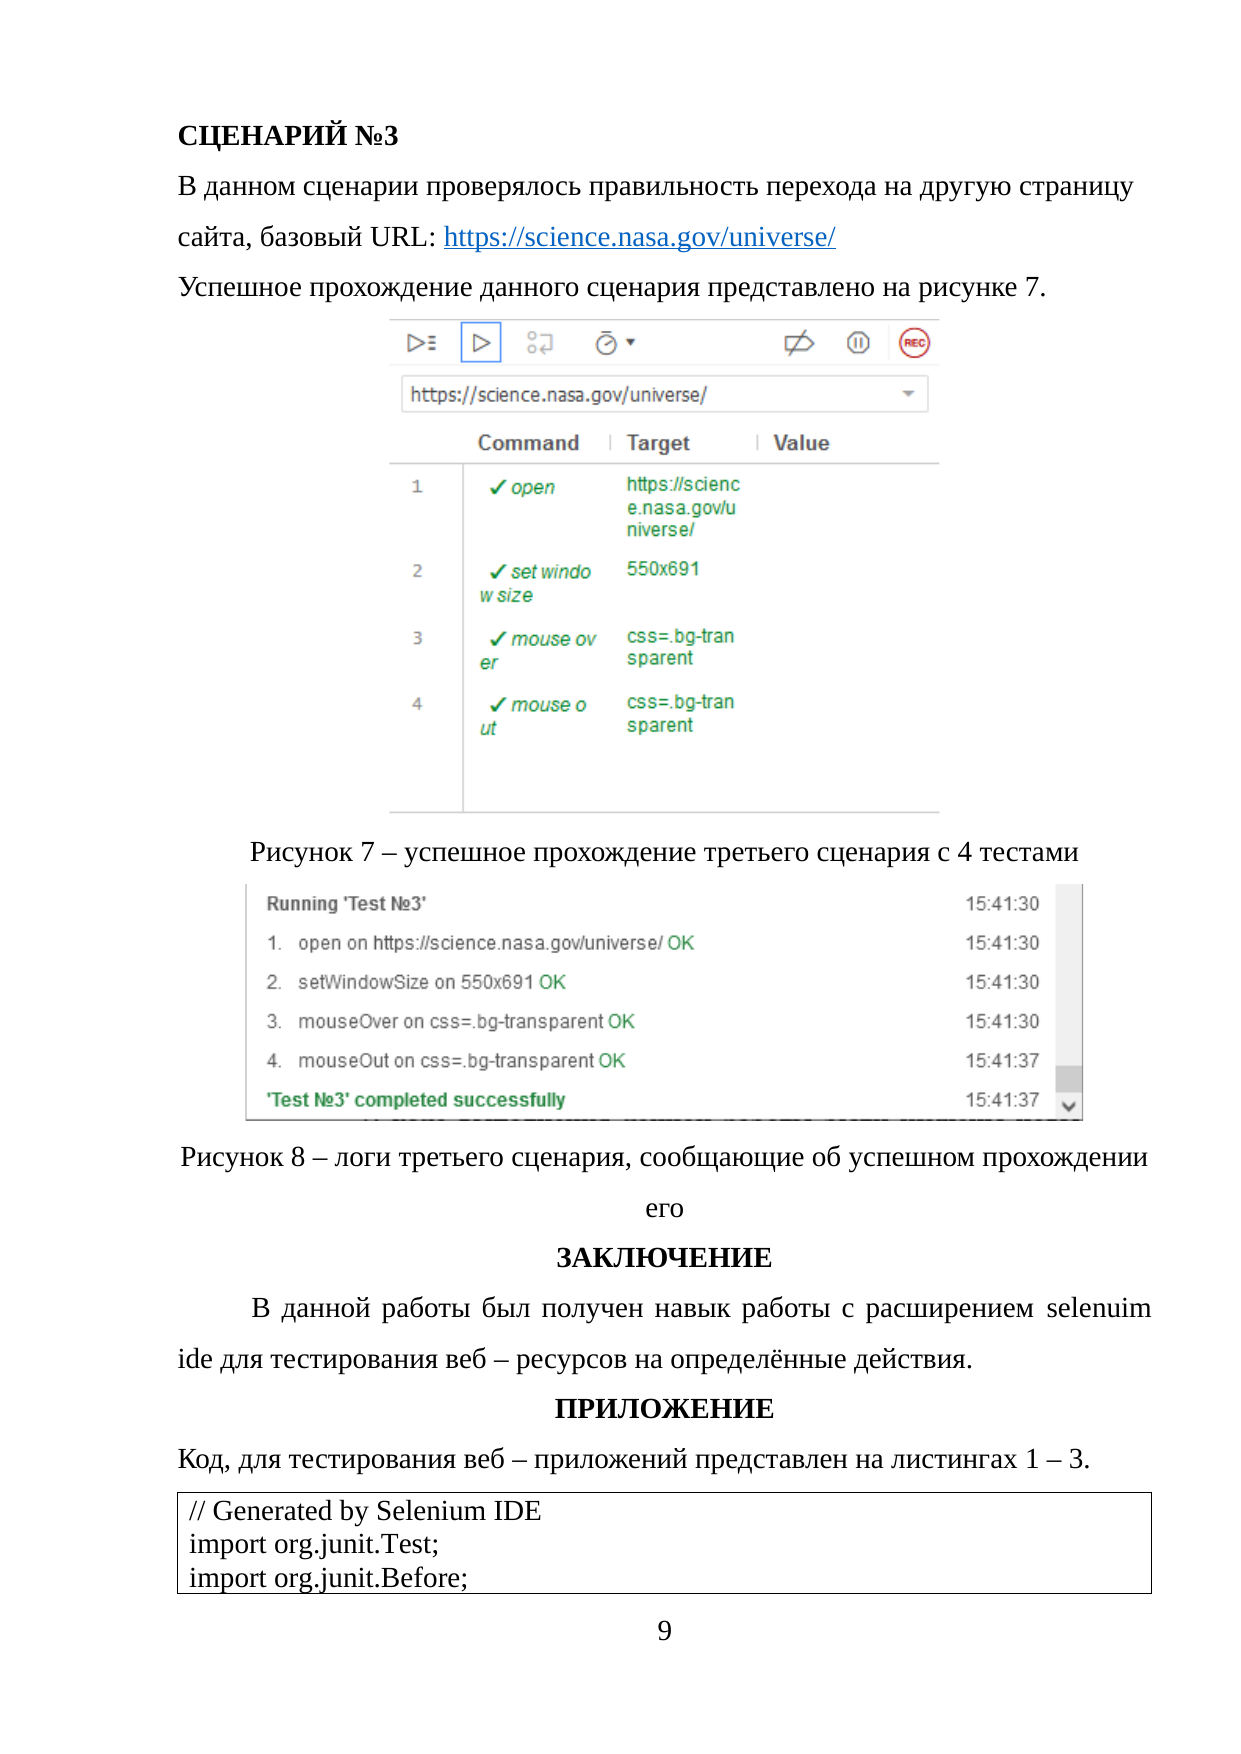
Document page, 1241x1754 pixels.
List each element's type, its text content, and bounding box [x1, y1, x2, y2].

picture [245, 884, 1084, 1121]
text Успешное прохождение данного сценария представлено на рисунке 7. [177, 269, 1152, 303]
text Код, для тестирования веб – приложений представлен на листингах 1 – 3. [177, 1441, 1152, 1475]
picture [389, 319, 940, 815]
text В данном сценарии проверялось правильность перехода на другую страницу сайта, базовый URL: https://science.nasa.gov/universe/ [177, 168, 1152, 252]
text В данной работы был получен навык работы с расширением selenuim ide для тестирования веб – ресурсов на определённые действия. [177, 1290, 1152, 1374]
text Рисунок 7 – успешное прохождение третьего сценария с 4 тестами [177, 834, 1152, 867]
subtitle ПРИЛОЖЕНИЕ [177, 1391, 1152, 1424]
text Рисунок 8 – логи третьего сценария, сообщающие об успешном прохождении его [177, 1139, 1152, 1223]
subtitle СЦЕНАРИЙ №3 [177, 118, 1152, 152]
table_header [178, 1493, 1151, 1593]
subtitle ЗАКЛЮЧЕНИЕ [177, 1240, 1152, 1274]
